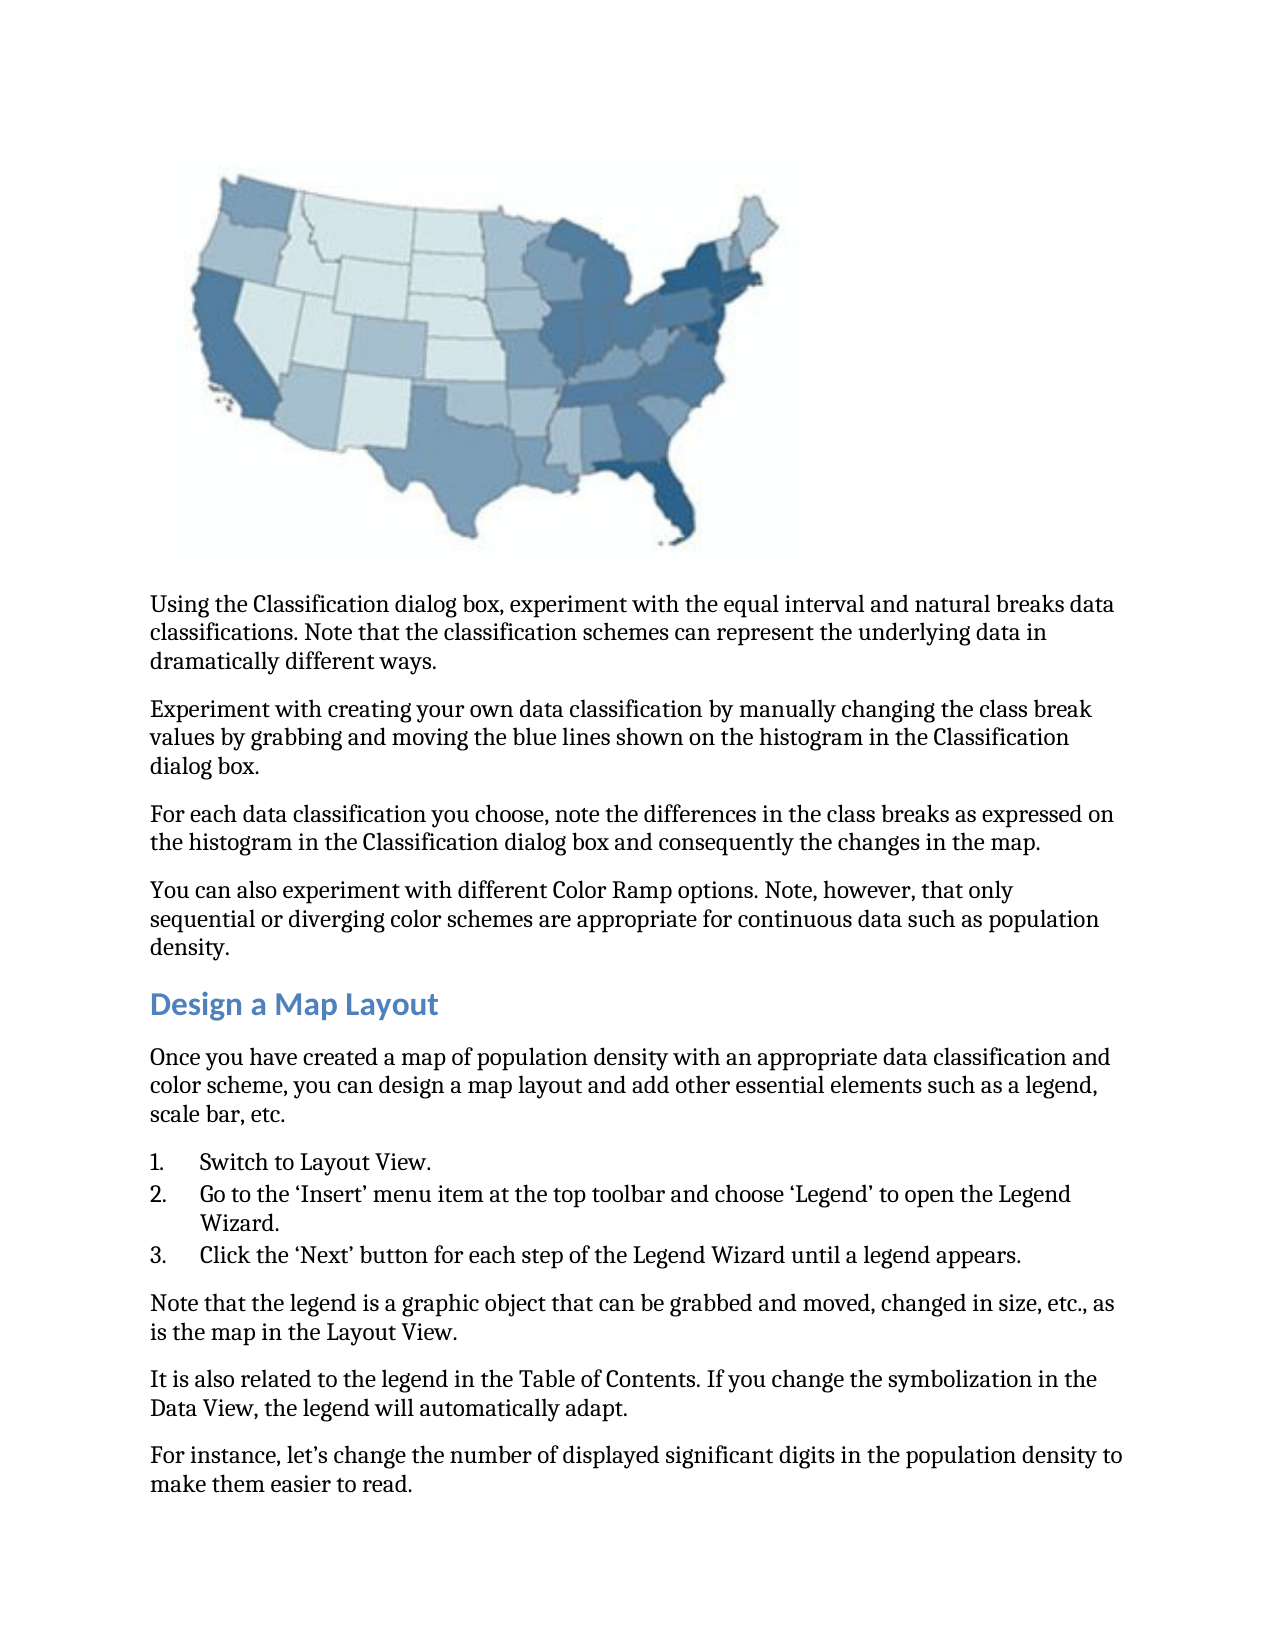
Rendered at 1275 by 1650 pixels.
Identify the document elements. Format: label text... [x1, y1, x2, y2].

text For instance, let’s change the number of displayed significant digits in the population density to make them easier to read. [150, 1441, 1125, 1499]
text Once you have created a map of population density with an appropriate data classification and color scheme, you can design a map layout and add other essential elements such as a legend, scale bar, etc. [150, 1042, 1125, 1129]
text Experiment with creating your own data classification by manually changing the class break values by grabbing and moving the blue lines shown on the histogram in the Classification dialog box. [150, 694, 1125, 781]
text You can also experiment with different Color Ramp options. Note, however, that only sequential or diverging color schemes are appropriate for continuous data such as population density. [150, 876, 1125, 962]
text For each data classification you choose, note the differences in the class breaks as expressed on the histogram in the Classification dialog box and consequently the changes in the map. [150, 799, 1125, 857]
text Using the Classification dialog box, experiment with the equal interval and natural breaks data classifications. Note that the classification schemes can represent the underlying data in dramatically different ways. [150, 589, 1125, 676]
list Switch to Layout View. [150, 1147, 1125, 1176]
text Note that the legend is a graphic object that can be grabbed and moved, changed in size, etc., as is the map in the Layout View. [150, 1289, 1125, 1346]
text It is also related to the legend in the Table of Contents. If you change the symbolization in the Data View, the legend will automatically adapt. [150, 1365, 1125, 1422]
picture [168, 150, 807, 565]
subtitle Design a Map Layout [150, 983, 1125, 1024]
list Click the ‘Next’ button for each step of the Legend Wizard until a legend appears. [150, 1241, 1125, 1270]
list Go to the ‘Insert’ menu item at the top toolbar and choose ‘Legend’ to open the Legend Wizard. [150, 1180, 1125, 1237]
